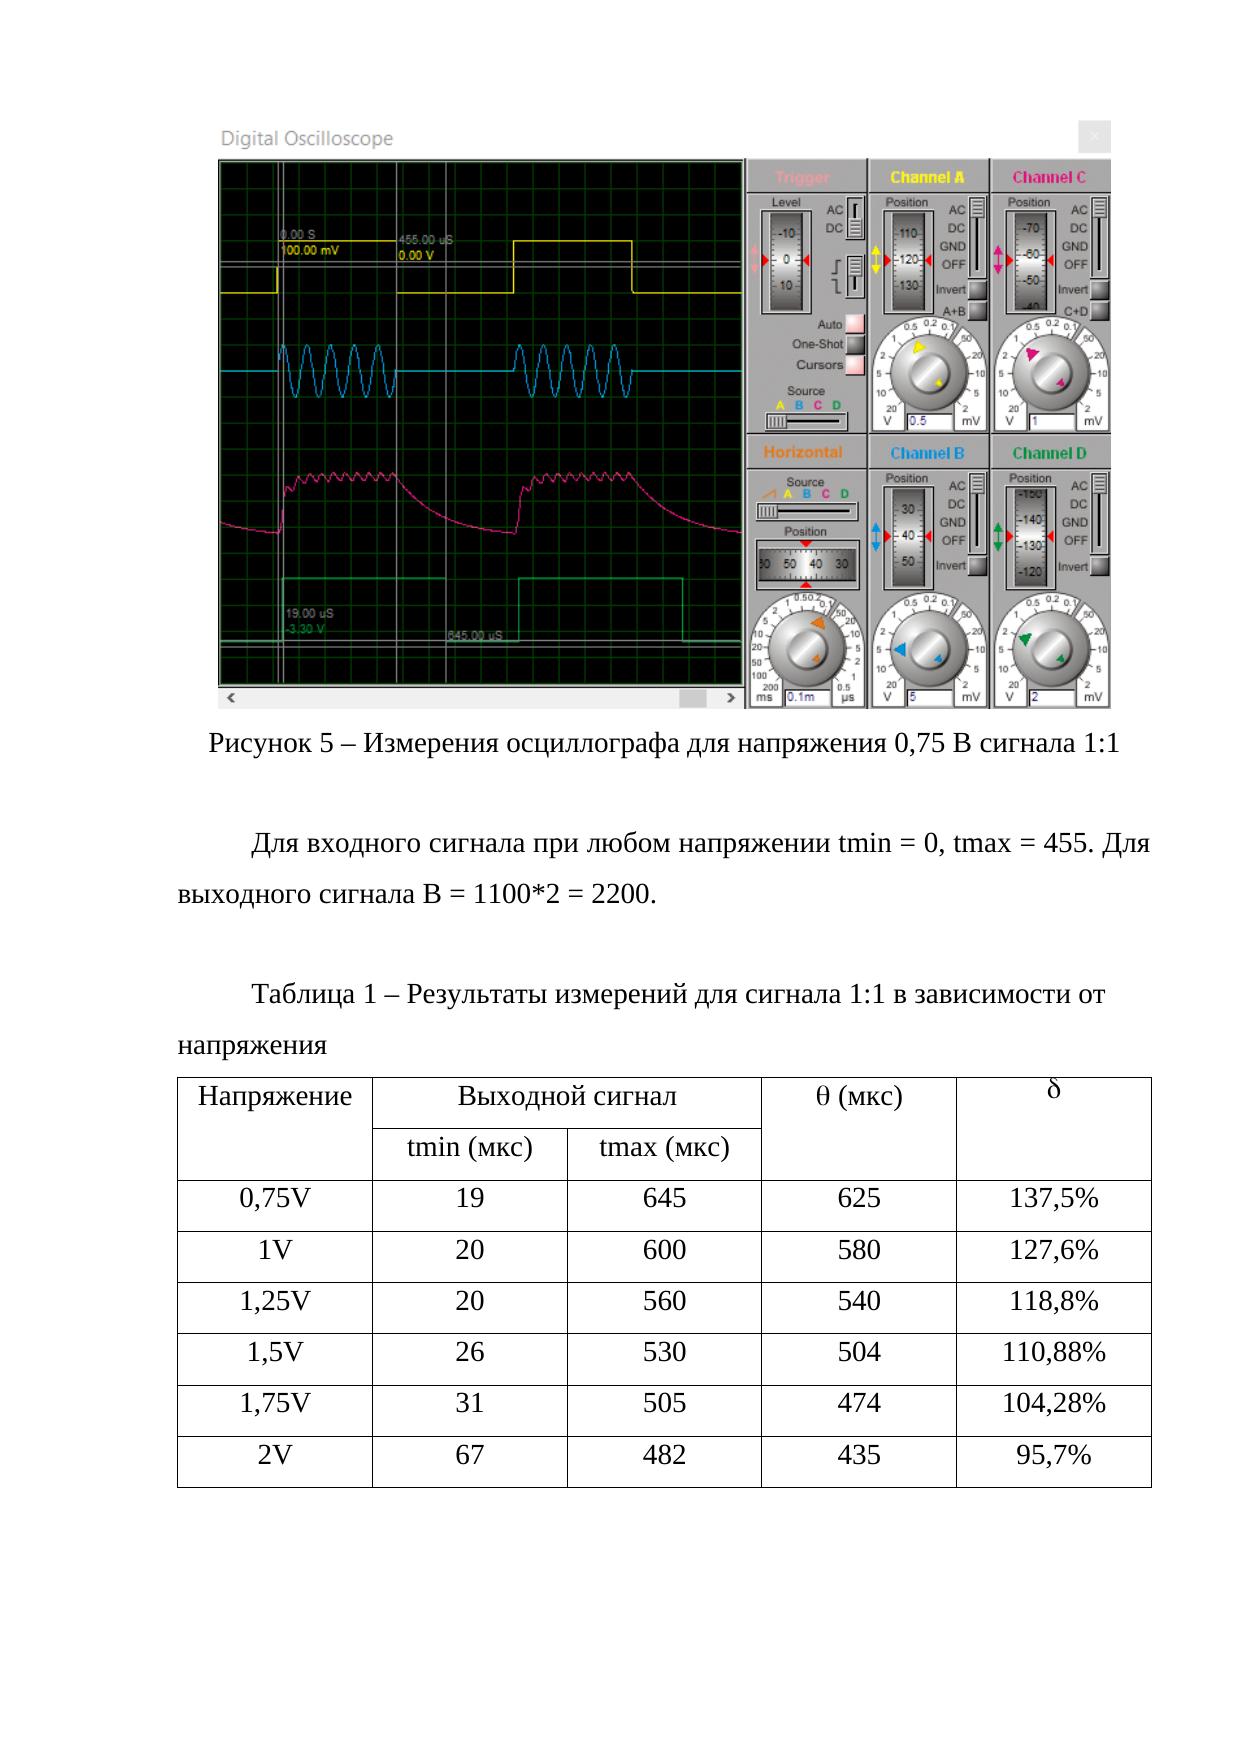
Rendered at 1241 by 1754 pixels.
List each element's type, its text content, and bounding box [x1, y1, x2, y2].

table_cell 127,6% [957, 1232, 1151, 1282]
table_cell 504 [762, 1334, 956, 1384]
picture [218, 118, 1111, 709]
table_cell 645 [568, 1181, 761, 1231]
table_cell 2V [178, 1437, 372, 1487]
table_cell 505 [568, 1386, 761, 1436]
table_cell 67 [373, 1437, 567, 1487]
table_cell tmax (мкс) [568, 1129, 761, 1179]
table_cell 26 [373, 1334, 567, 1384]
table_cell 0,75V [178, 1181, 372, 1231]
text Таблица 1 – Результаты измерений для сигнала 1:1 в зависимости от напряжения [177, 976, 1152, 1060]
table_cell 1,5V [178, 1334, 372, 1384]
table_cell 530 [568, 1334, 761, 1384]
table_header [957, 1078, 1151, 1179]
text Рисунок 5 – Измерения осциллографа для напряжения 0,75 В сигнала 1:1 [177, 725, 1152, 758]
table_cell 104,28% [957, 1386, 1151, 1436]
table_cell 118,8% [957, 1283, 1151, 1333]
table_cell 1,75V [178, 1386, 372, 1436]
table_cell 435 [762, 1437, 956, 1487]
table_cell 20 [373, 1283, 567, 1333]
table_cell 137,5% [957, 1181, 1151, 1231]
table_cell tmin (мкс) [373, 1129, 567, 1179]
table_header (мкс) [762, 1078, 956, 1179]
table_header Напряжение [178, 1078, 372, 1179]
table_cell 95,7% [957, 1437, 1151, 1487]
table_cell 600 [568, 1232, 761, 1282]
table_cell 560 [568, 1283, 761, 1333]
table_cell 540 [762, 1283, 956, 1333]
table_cell 474 [762, 1386, 956, 1436]
table_cell 1V [178, 1232, 372, 1282]
table_cell 580 [762, 1232, 956, 1282]
table_cell 110,88% [957, 1334, 1151, 1384]
table_cell 625 [762, 1181, 956, 1231]
table_cell 1,25V [178, 1283, 372, 1333]
table_header Выходной сигнал [373, 1078, 761, 1128]
table_cell 19 [373, 1181, 567, 1231]
table_cell 482 [568, 1437, 761, 1487]
table_cell 20 [373, 1232, 567, 1282]
table_cell 31 [373, 1386, 567, 1436]
text Для входного сигнала при любом напряжении tmin = 0, tmax = 455. Для выходного сигнала В = 1100*2 = 2200. [177, 826, 1152, 909]
